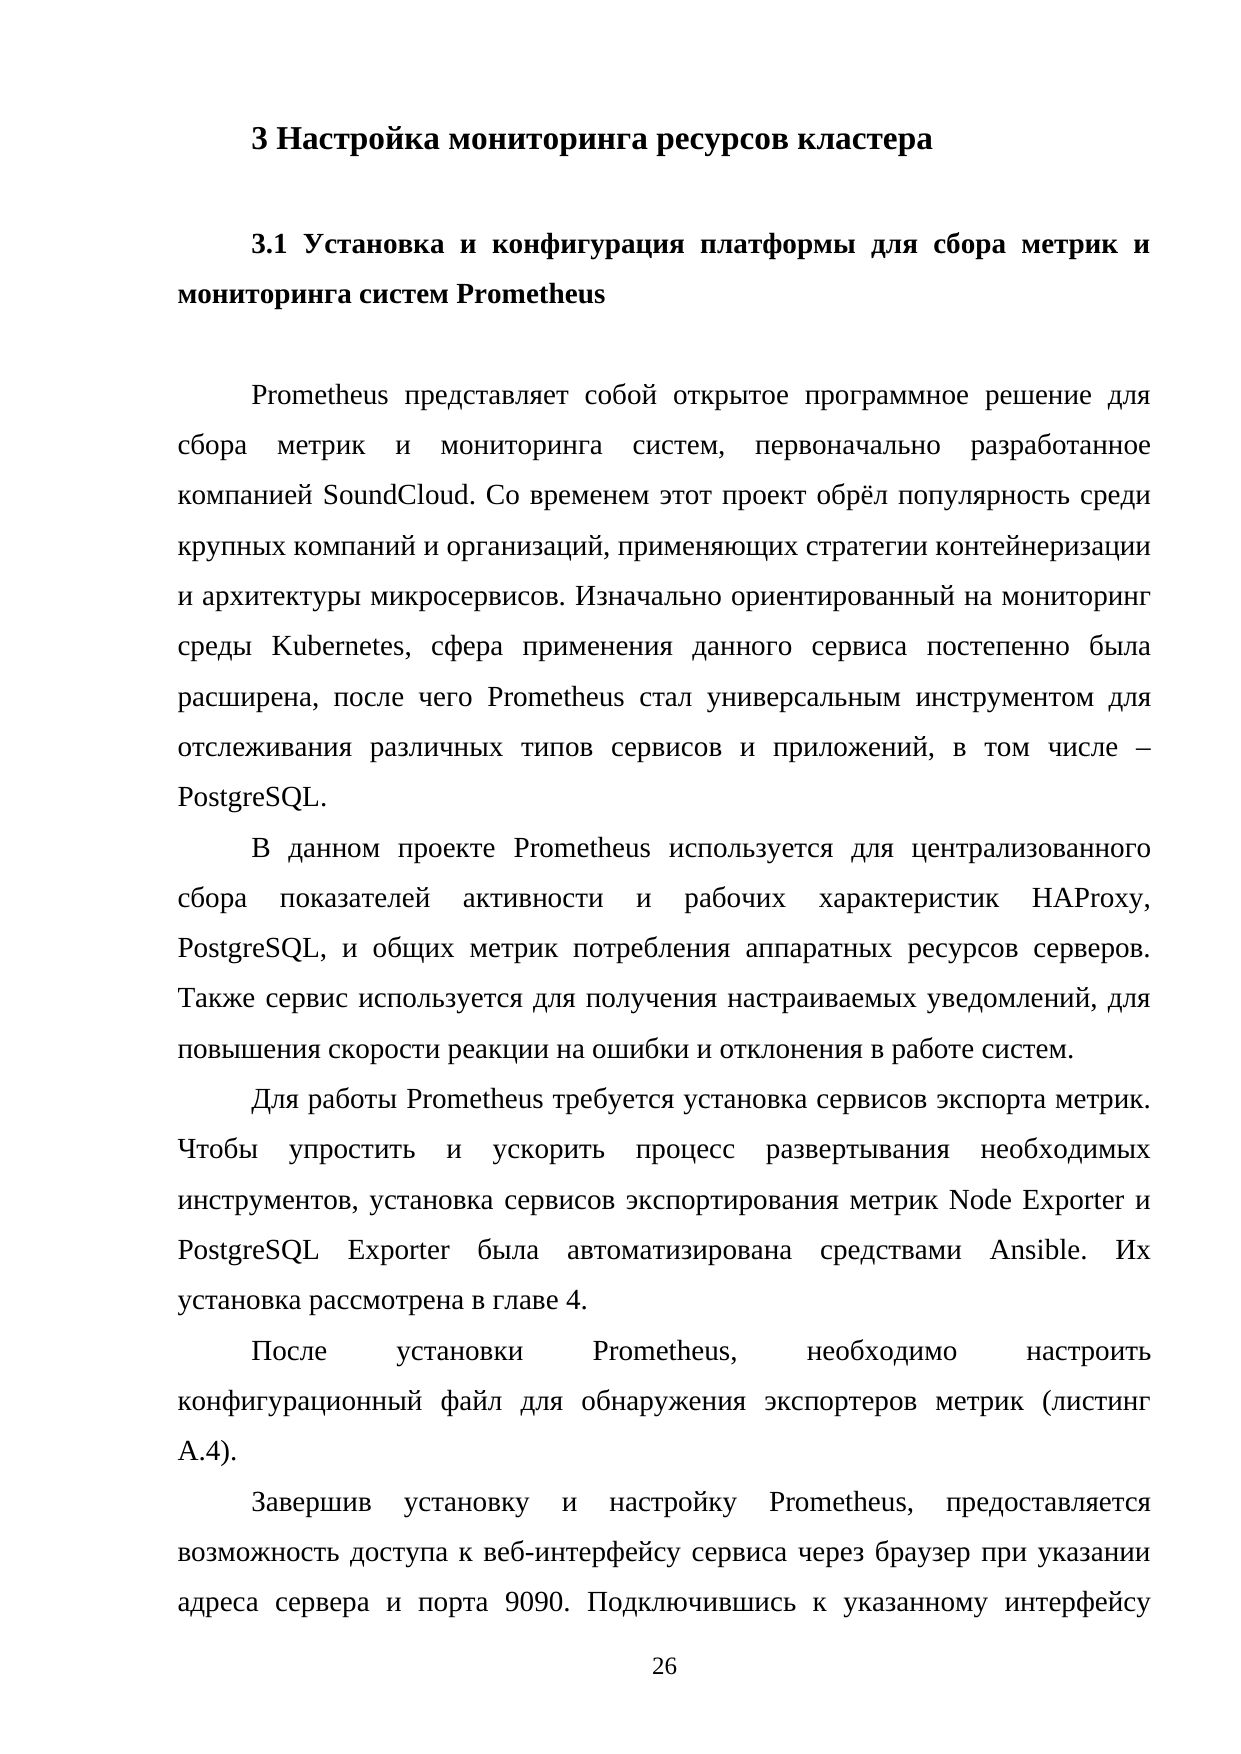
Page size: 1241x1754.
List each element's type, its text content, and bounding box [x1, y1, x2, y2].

text В данном проекте Prometheus используется для централизованного сбора показателей активности и рабочих характеристик HAProxy, PostgreSQL, и общих метрик потребления аппаратных ресурсов серверов. Также сервис используется для получения настраиваемых уведомлений, для повышения скорости реакции на ошибки и отклонения в работе систем. [177, 830, 1152, 1064]
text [177, 1484, 1152, 1618]
text 3.1 Установка и конфигурация платформы для сбора метрик и мониторинга систем Prometheus [177, 226, 1152, 310]
text После установки Prometheus, необходимо настроить конфигурационный файл для обнаружения экспортеров метрик (листинг А.4). [177, 1333, 1152, 1467]
text Prometheus представляет собой открытое программное решение для сбора метрик и мониторинга систем, первоначально разработанное компанией SoundCloud. Со временем этот проект обрёл популярность среди крупных компаний и организаций, применяющих стратегии контейнеризации и архитектуры микросервисов. Изначально ориентированный на мониторинг среды Kubernetes, сфера применения данного сервиса постепенно была расширена, после чего Prometheus стал универсальным инструментом для отслеживания различных типов сервисов и приложений, в том числе – PostgreSQL. [177, 377, 1152, 813]
text 3 Настройка мониторинга ресурсов кластера [177, 118, 1152, 156]
text Для работы Prometheus требуется установка сервисов экспорта метрик. Чтобы упростить и ускорить процесс развертывания необходимых инструментов, установка сервисов экспортирования метрик Node Exporter и PostgreSQL Exporter была автоматизирована средствами Ansible. Их установка рассмотрена в главе 4. [177, 1081, 1152, 1316]
